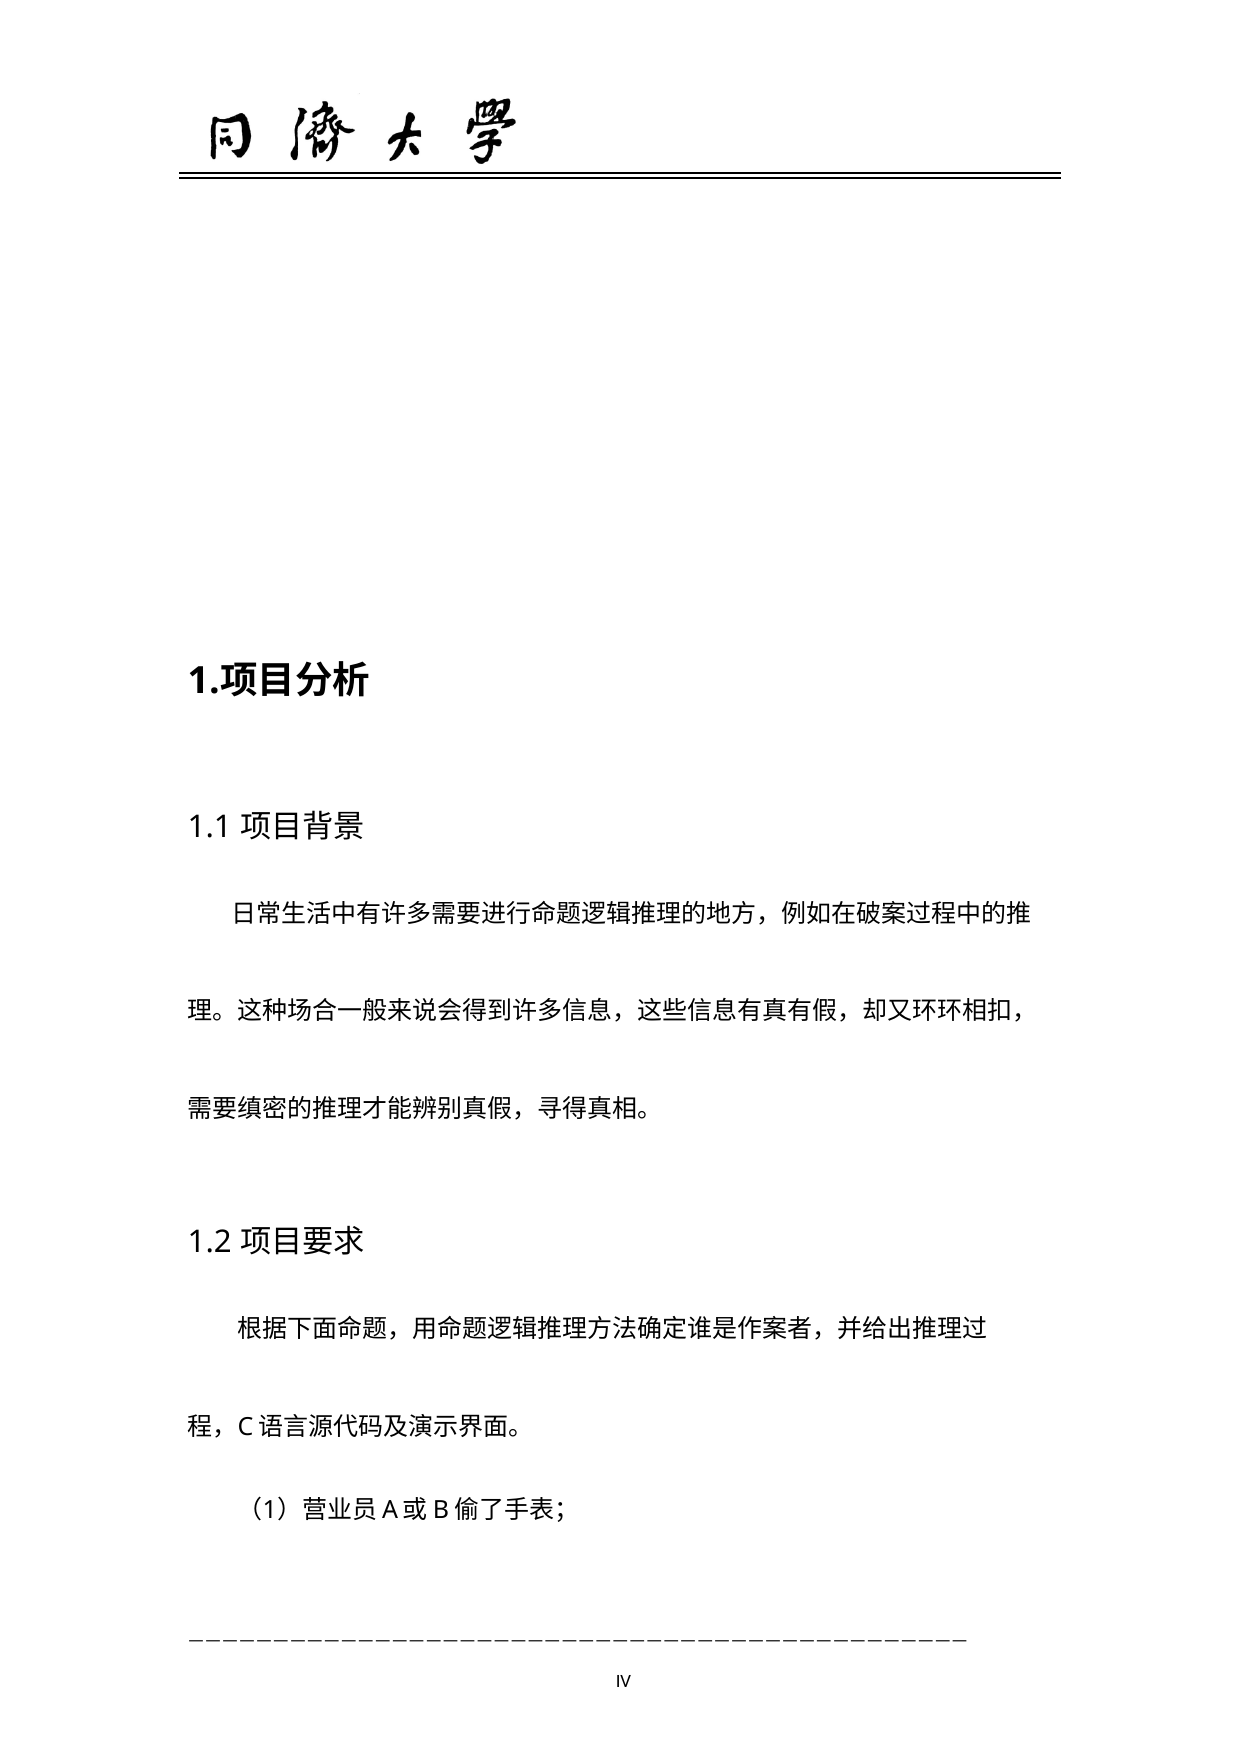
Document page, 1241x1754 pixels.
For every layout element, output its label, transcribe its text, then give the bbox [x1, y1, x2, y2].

text （1）营业员A或B偷了手表； [187, 1475, 1053, 1540]
text 日常生活中有许多需要进行命题逻辑推理的地方，例如在破案过程中的推理。这种场合一般来说会得到许多信息，这些信息有真有假，却又环环相扣，需要缜密的推理才能辨别真假，寻得真相。 [187, 879, 1053, 1139]
text 1.项目分析 [187, 645, 1053, 710]
text 1.1 项目背景 [187, 791, 1053, 856]
picture [187, 90, 535, 171]
text 1.2 项目要求 [187, 1206, 1053, 1271]
text 根据下面命题，用命题逻辑推理方法确定谁是作案者，并给出推理过程，C语言源代码及演示界面。 [187, 1294, 1053, 1457]
